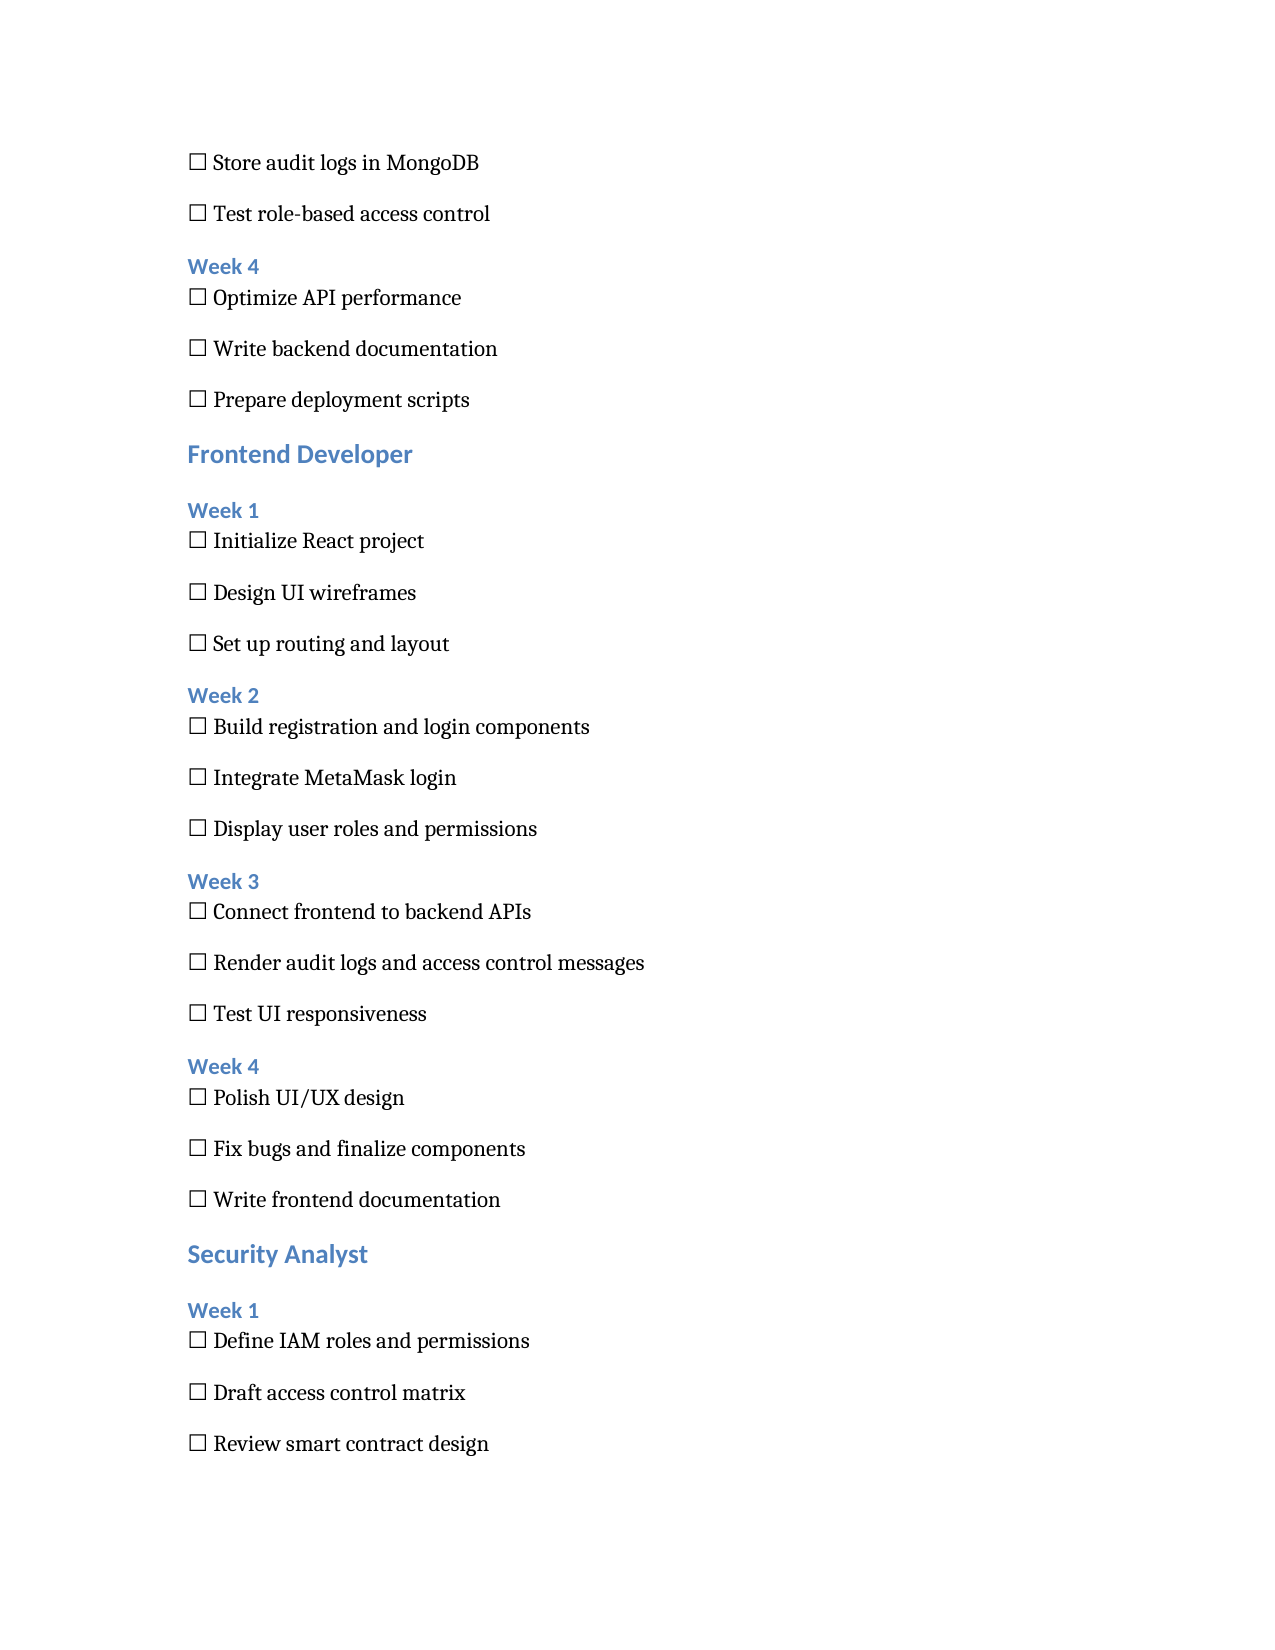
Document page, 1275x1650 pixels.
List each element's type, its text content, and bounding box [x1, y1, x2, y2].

text ☐ Write backend documentation [187, 335, 1087, 362]
subtitle Week 3 [187, 867, 1087, 895]
subtitle Week 2 [187, 681, 1087, 709]
text ☐ Build registration and login components [187, 714, 1087, 740]
text ☐ Store audit logs in MongoDB [187, 150, 1087, 176]
text ☐ Connect frontend to backend APIs [187, 899, 1087, 925]
text ☐ Prepare deployment scripts [187, 386, 1087, 413]
subtitle Week 4 [187, 1052, 1087, 1080]
text ☐ Optimize API performance [187, 284, 1087, 311]
text ☐ Fix bugs and finalize components [187, 1135, 1087, 1162]
text ☐ Test role-based access control [187, 201, 1087, 227]
subtitle Week 1 [187, 1296, 1087, 1324]
text ☐ Polish UI/UX design [187, 1084, 1087, 1111]
subtitle Week 4 [187, 252, 1087, 280]
text ☐ Write frontend documentation [187, 1186, 1087, 1213]
subtitle Security Analyst [187, 1237, 1087, 1270]
text ☐ Set up routing and layout [187, 630, 1087, 657]
text ☐ Draft access control matrix [187, 1379, 1087, 1406]
text ☐ Display user roles and permissions [187, 816, 1087, 842]
text ☐ Define IAM roles and permissions [187, 1328, 1087, 1355]
text ☐ Test UI responsiveness [187, 1001, 1087, 1027]
subtitle Frontend Developer [187, 437, 1087, 470]
text ☐ Review smart contract design [187, 1430, 1087, 1457]
text ☐ Render audit logs and access control messages [187, 950, 1087, 976]
text ☐ Initialize React project [187, 528, 1087, 555]
text ☐ Design UI wireframes [187, 579, 1087, 606]
text ☐ Integrate MetaMask login [187, 765, 1087, 791]
subtitle Week 1 [187, 496, 1087, 524]
